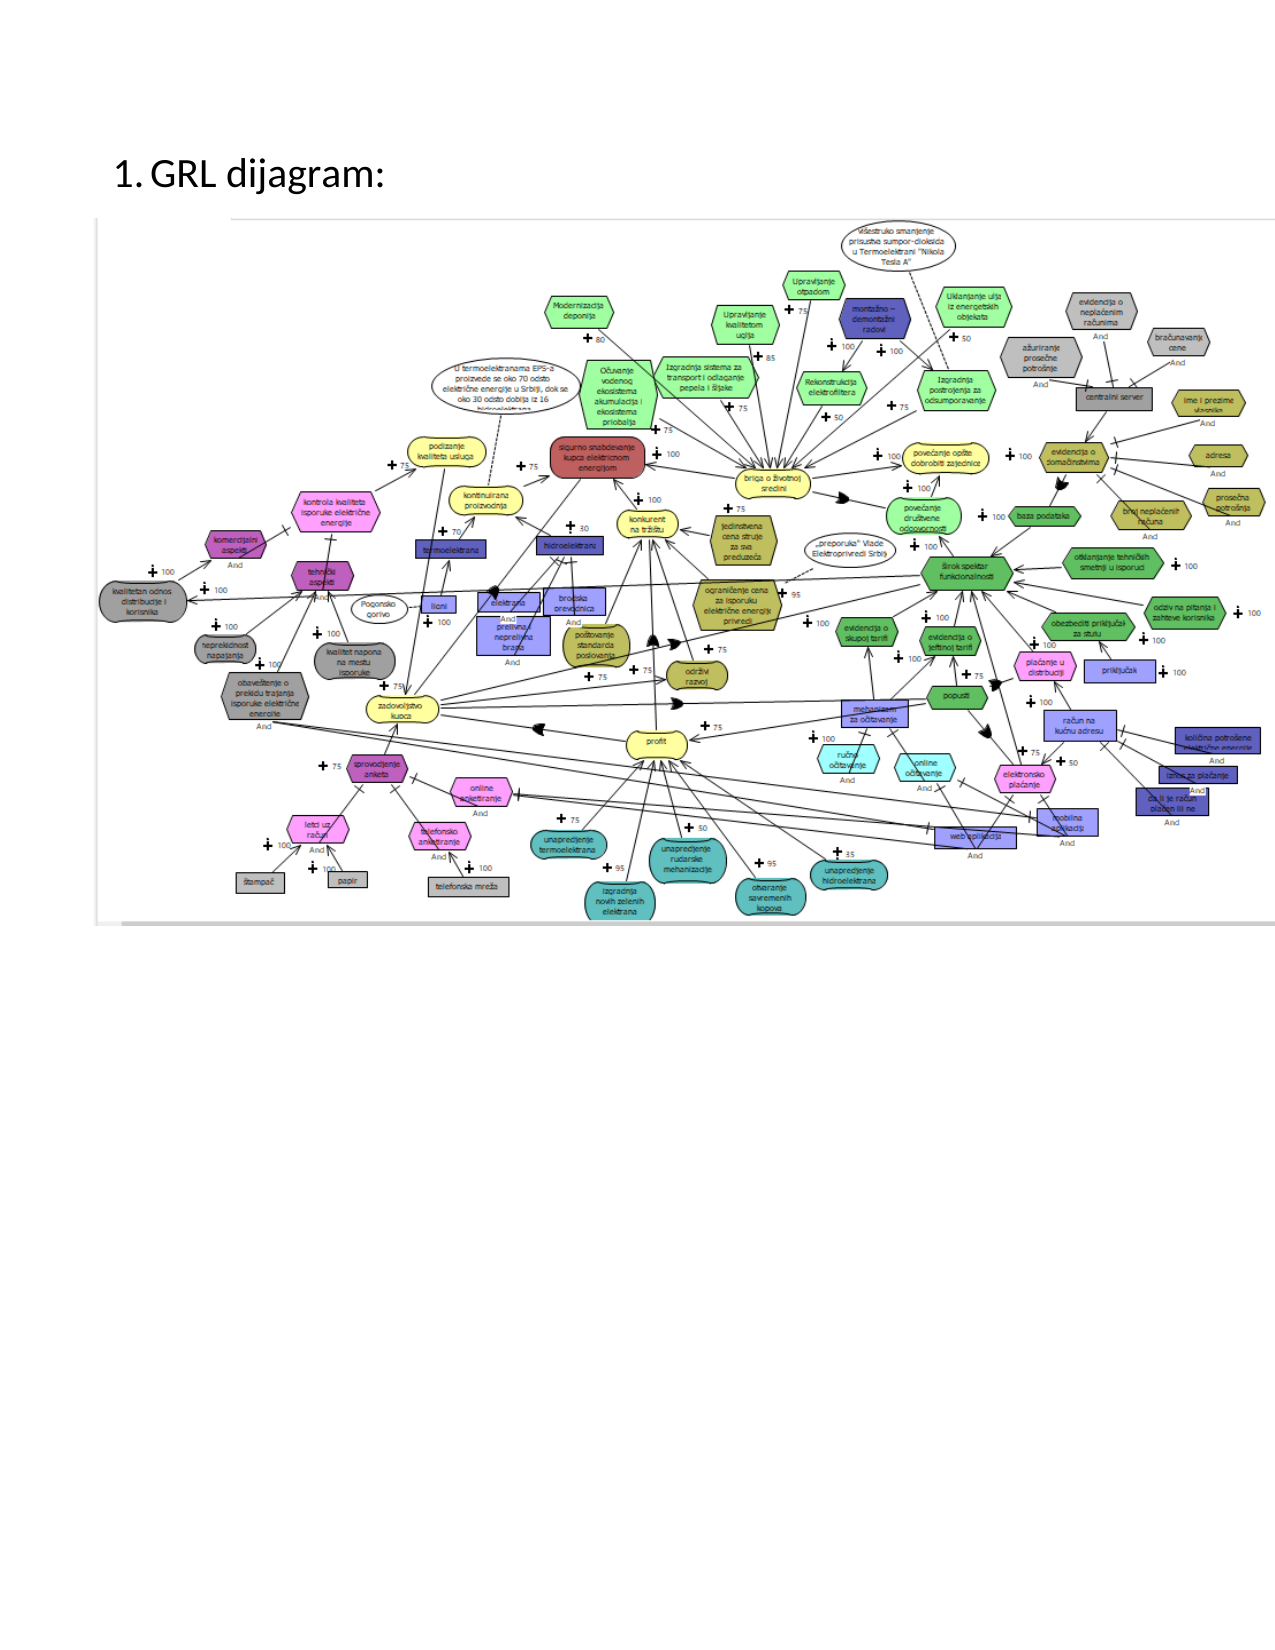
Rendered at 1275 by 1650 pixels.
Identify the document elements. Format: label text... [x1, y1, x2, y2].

list GRL dijagram: [112, 147, 1200, 197]
